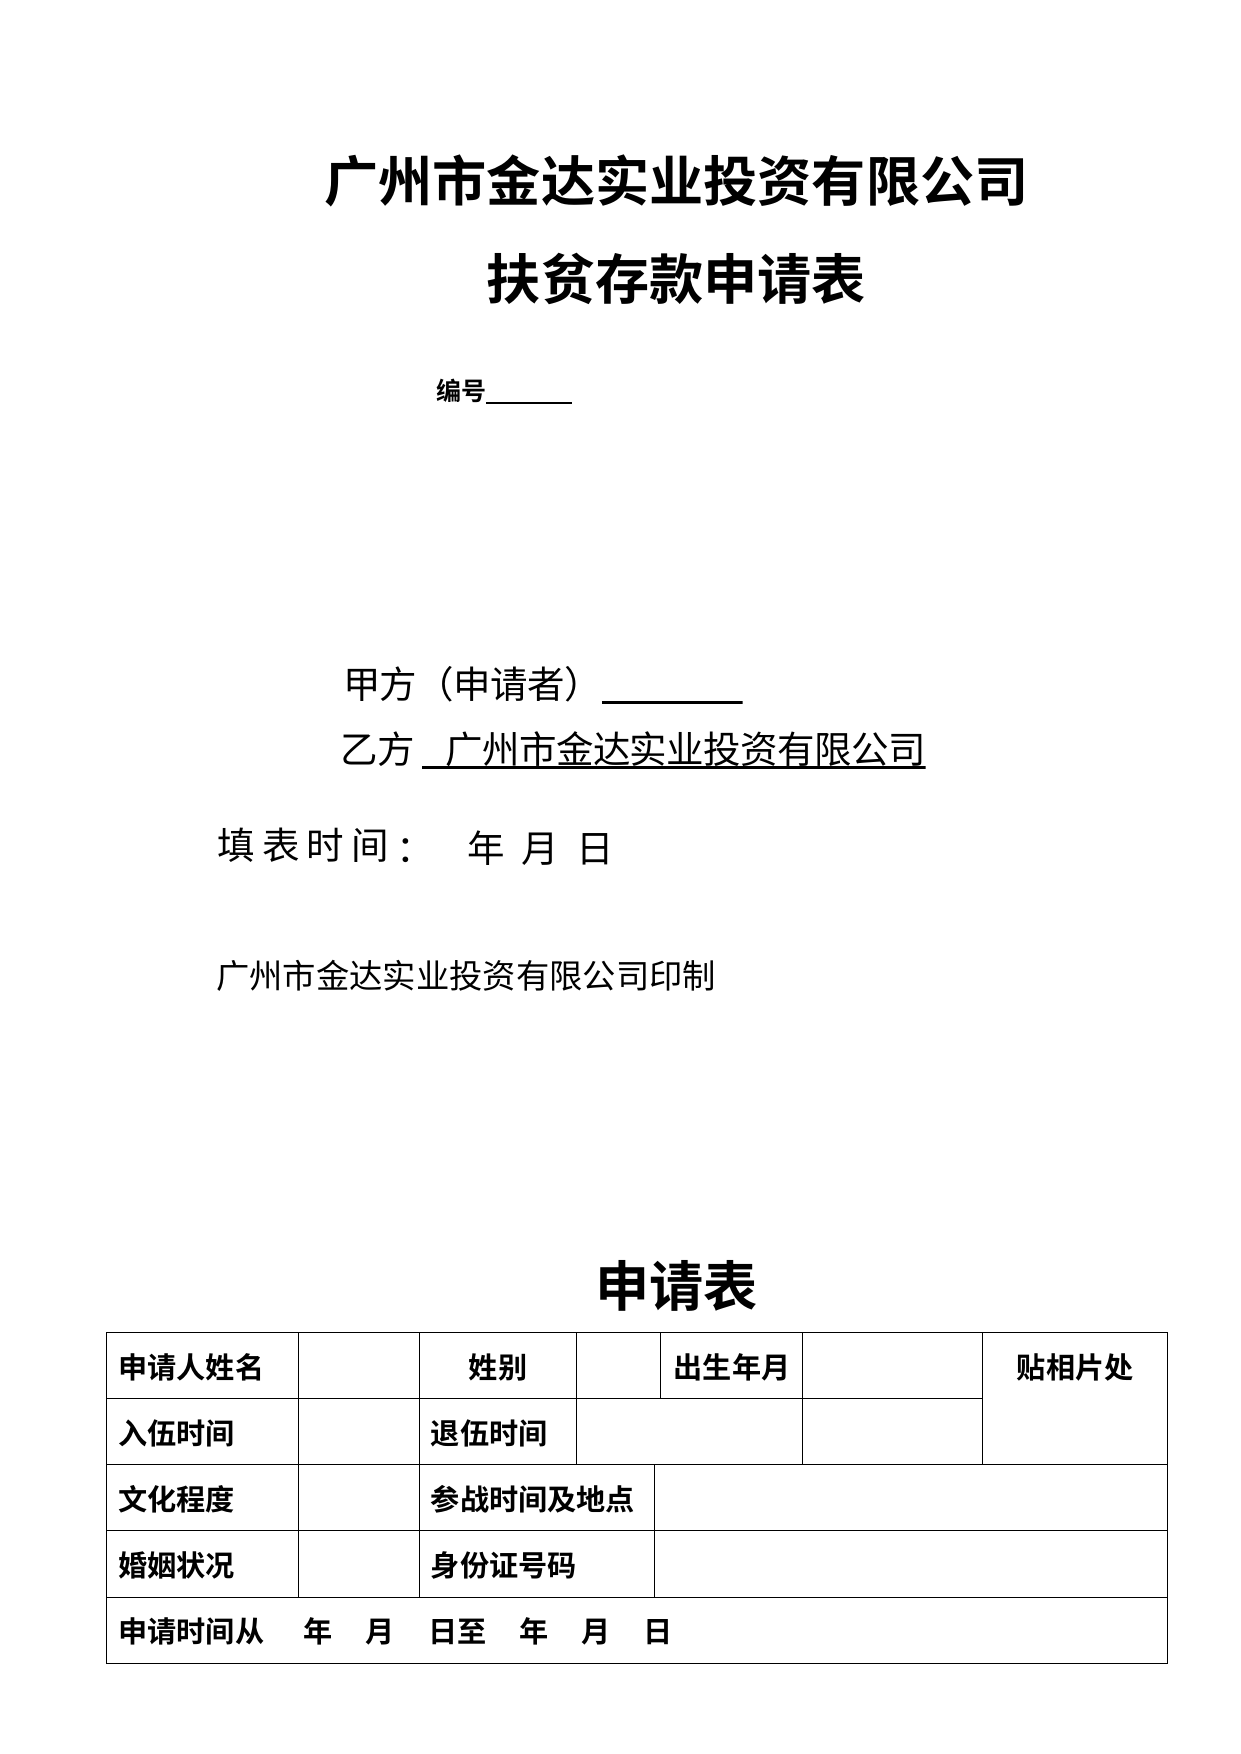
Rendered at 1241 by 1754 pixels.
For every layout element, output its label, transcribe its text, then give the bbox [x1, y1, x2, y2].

table_cell 退伍时间 [420, 1399, 576, 1464]
table_header 姓别 [420, 1333, 576, 1398]
table_header 贴相片处 [983, 1333, 1167, 1464]
table_header 出生年月 [661, 1333, 802, 1398]
text 广州市金达实业投资有限公司 [118, 129, 1234, 227]
text 甲方（申请者） [118, 649, 1234, 714]
text 广州市金达实业投资有限公司印制 [118, 942, 1234, 1007]
text 申请表 [118, 1234, 1234, 1332]
table_cell [299, 1399, 419, 1464]
table_cell 申请时间从 年 月 日至 年 月 日 [107, 1598, 1167, 1663]
table_cell 文化程度 [107, 1465, 298, 1530]
table_cell [655, 1531, 1167, 1597]
text 扶贫存款申请表 [118, 227, 1234, 324]
table_header [803, 1333, 982, 1398]
table_cell 参战时间及地点 [420, 1465, 654, 1530]
table_header 申请人姓名 [107, 1333, 298, 1398]
table_cell [655, 1465, 1167, 1530]
table_header [299, 1333, 419, 1398]
text 乙方 广州市金达实业投资有限公司 [118, 714, 1234, 779]
table_cell [299, 1531, 419, 1597]
table_cell [299, 1465, 419, 1530]
table_cell 婚姻状况 [107, 1531, 298, 1597]
table_cell [803, 1399, 982, 1464]
table_header [577, 1333, 660, 1398]
table_cell 身份证号码 [420, 1531, 654, 1597]
table_cell 入伍时间 [107, 1399, 298, 1464]
text 填表时间： 年 月 日 [118, 812, 1234, 877]
text 编号 [0, 357, 1194, 422]
table_cell [577, 1399, 802, 1464]
